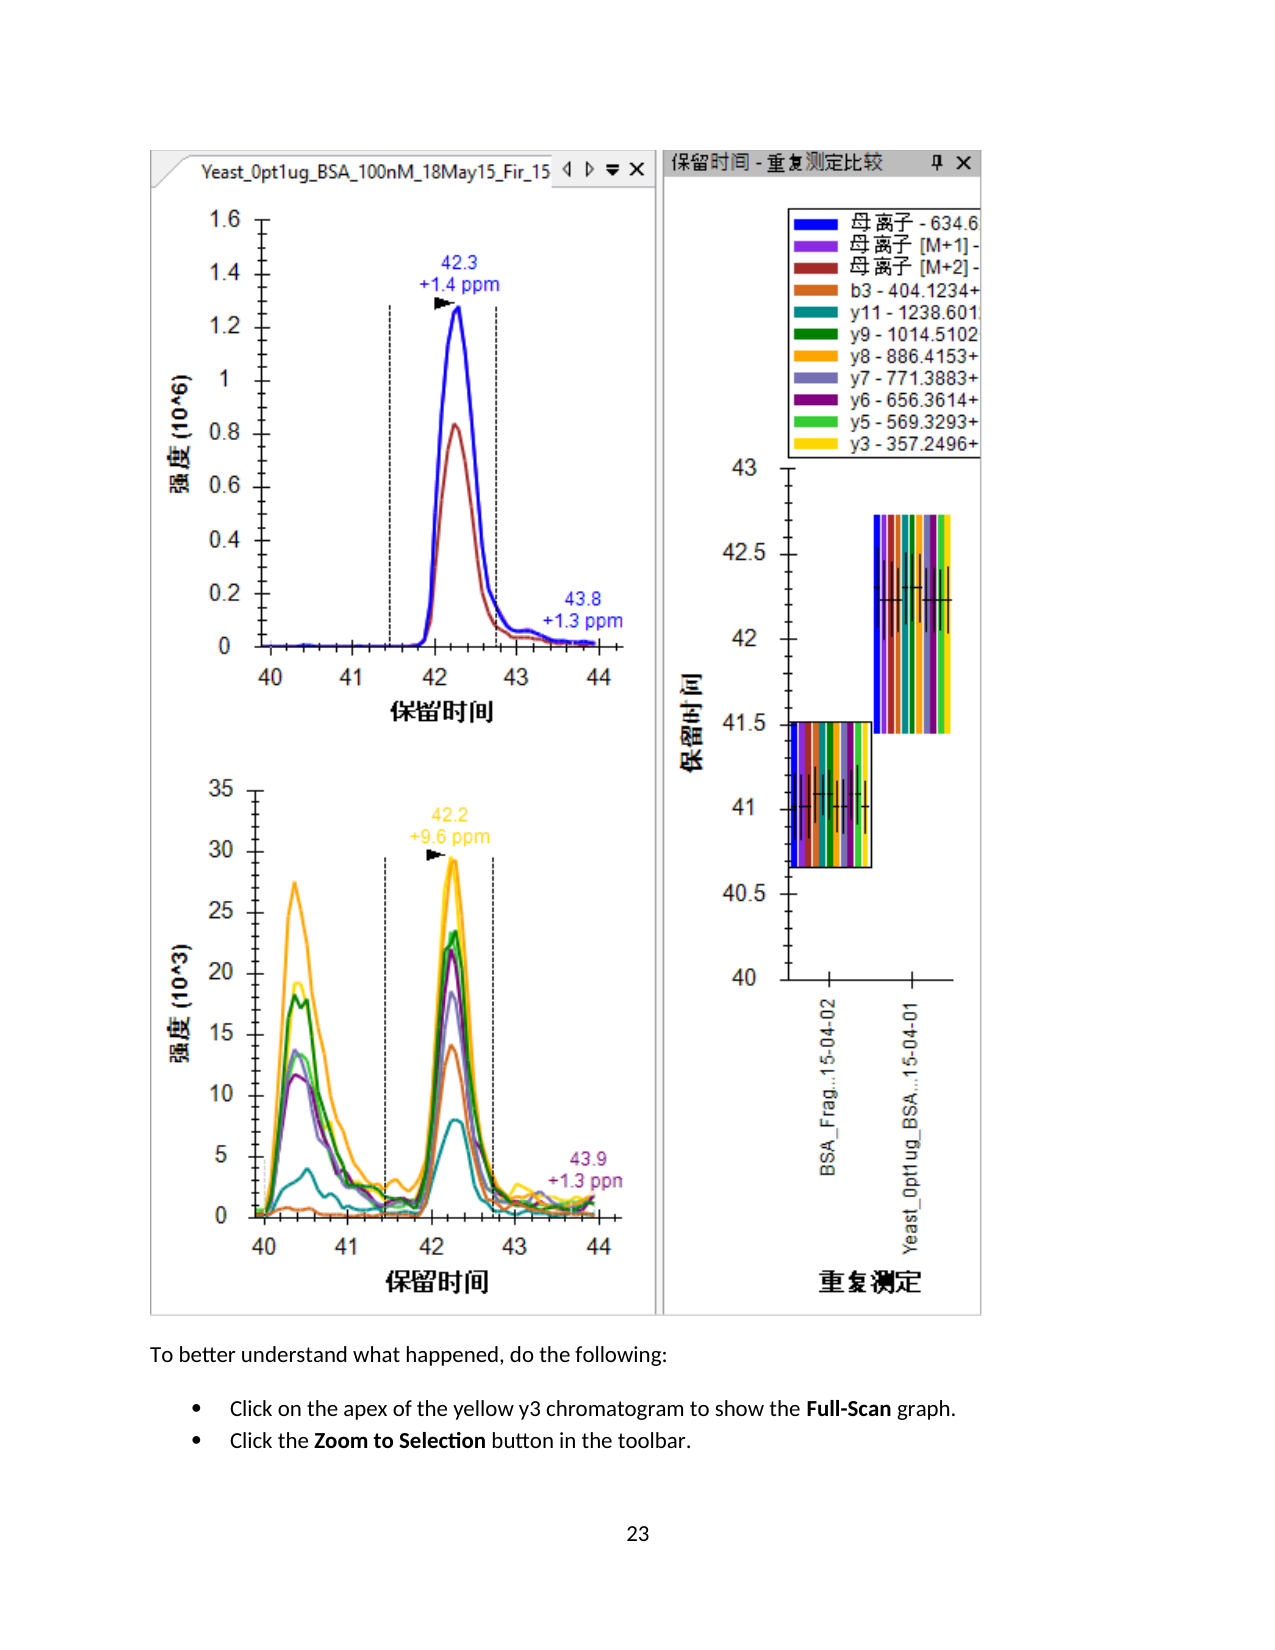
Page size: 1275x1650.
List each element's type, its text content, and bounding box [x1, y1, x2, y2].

picture [150, 150, 982, 1316]
list Click on the apex of the yellow y3 chromatogram to show the Full-Scan graph. [192, 1394, 1125, 1422]
list Click the Zoom to Selection button in the toolbar. [192, 1426, 1125, 1454]
text To better understand what happened, do the following: [150, 1341, 1125, 1369]
